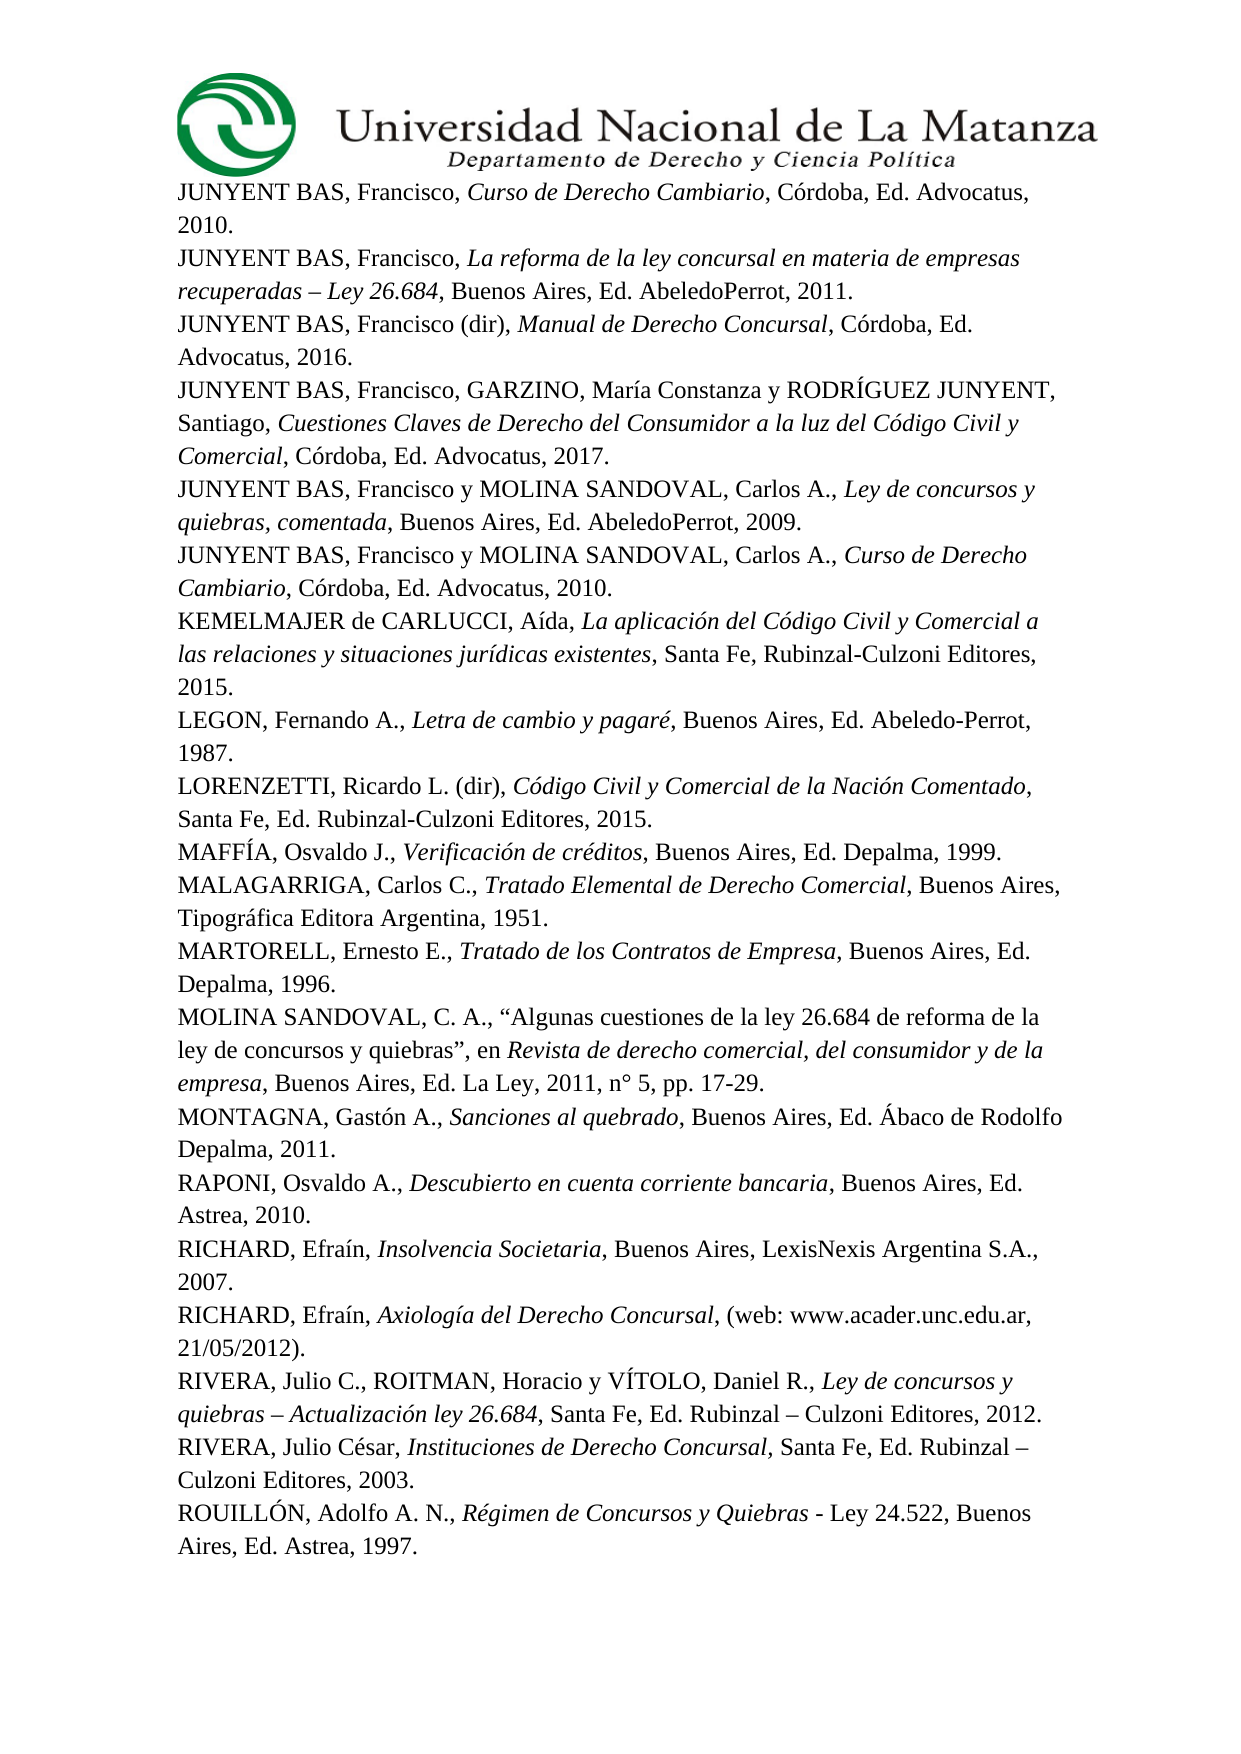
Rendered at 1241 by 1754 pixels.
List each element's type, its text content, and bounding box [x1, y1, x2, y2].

list JUNYENT BAS, Francisco, La reforma de la ley concursal en materia de empresas recuperadas – Ley 26.684, Buenos Aires, Ed. AbeledoPerrot, 2011. [177, 243, 1063, 305]
list JUNYENT BAS, Francisco y MOLINA SANDOVAL, Carlos A., Curso de Derecho Cambiario, Córdoba, Ed. Advocatus, 2010. [177, 540, 1063, 602]
list MALAGARRIGA, Carlos C., Tratado Elemental de Derecho Comercial, Buenos Aires, Tipográfica Editora Argentina, 1951. [177, 870, 1063, 932]
picture [177, 73, 1098, 177]
list KEMELMAJER de CARLUCCI, Aída, La aplicación del Código Civil y Comercial a las relaciones y situaciones jurídicas existentes, Santa Fe, Rubinzal-Culzoni Editores, 2015. [177, 606, 1063, 701]
list RICHARD, Efraín, Axiología del Derecho Concursal, (web: www.acader.unc.edu.ar, 21/05/2012). [177, 1300, 1063, 1361]
list RIVERA, Julio César, Instituciones de Derecho Concursal, Santa Fe, Ed. Rubinzal – Culzoni Editores, 2003. [177, 1432, 1063, 1493]
list MAFFÍA, Osvaldo J., Verificación de créditos, Buenos Aires, Ed. Depalma, 1999. [177, 837, 1063, 866]
list LEGON, Fernando A., Letra de cambio y pagaré, Buenos Aires, Ed. Abeledo-Perrot, 1987. [177, 705, 1063, 767]
list RICHARD, Efraín, Insolvencia Societaria, Buenos Aires, LexisNexis Argentina S.A., 2007. [177, 1234, 1063, 1295]
list JUNYENT BAS, Francisco y MOLINA SANDOVAL, Carlos A., Ley de concursos y quiebras, comentada, Buenos Aires, Ed. AbeledoPerrot, 2009. [177, 474, 1063, 536]
list JUNYENT BAS, Francisco, Curso de Derecho Cambiario, Córdoba, Ed. Advocatus, 2010. [177, 177, 1063, 239]
list MARTORELL, Ernesto E., Tratado de los Contratos de Empresa, Buenos Aires, Ed. Depalma, 1996. [177, 936, 1063, 998]
list LORENZETTI, Ricardo L. (dir), Código Civil y Comercial de la Nación Comentado, Santa Fe, Ed. Rubinzal-Culzoni Editores, 2015. [177, 771, 1063, 833]
list MONTAGNA, Gastón A., Sanciones al quebrado, Buenos Aires, Ed. Ábaco de Rodolfo Depalma, 2011. [177, 1102, 1063, 1163]
list RAPONI, Osvaldo A., Descubierto en cuenta corriente bancaria, Buenos Aires, Ed. Astrea, 2010. [177, 1168, 1063, 1229]
list MOLINA SANDOVAL, C. A., “Algunas cuestiones de la ley 26.684 de reforma de la ley de concursos y quiebras”, en Revista de derecho comercial, del consumidor y de la empresa, Buenos Aires, Ed. La Ley, 2011, n° 5, pp. 17-29. [177, 1002, 1063, 1097]
list RIVERA, Julio C., ROITMAN, Horacio y VÍTOLO, Daniel R., Ley de concursos y quiebras – Actualización ley 26.684, Santa Fe, Ed. Rubinzal – Culzoni Editores, 2012. [177, 1366, 1063, 1427]
list JUNYENT BAS, Francisco, GARZINO, María Constanza y RODRÍGUEZ JUNYENT, Santiago, Cuestiones Claves de Derecho del Consumidor a la luz del Código Civil y Comercial, Córdoba, Ed. Advocatus, 2017. [177, 375, 1063, 470]
list JUNYENT BAS, Francisco (dir), Manual de Derecho Concursal, Córdoba, Ed. Advocatus, 2016. [177, 309, 1063, 371]
list ROUILLÓN, Adolfo A. N., Régimen de Concursos y Quiebras - Ley 24.522, Buenos Aires, Ed. Astrea, 1997. [177, 1498, 1063, 1559]
